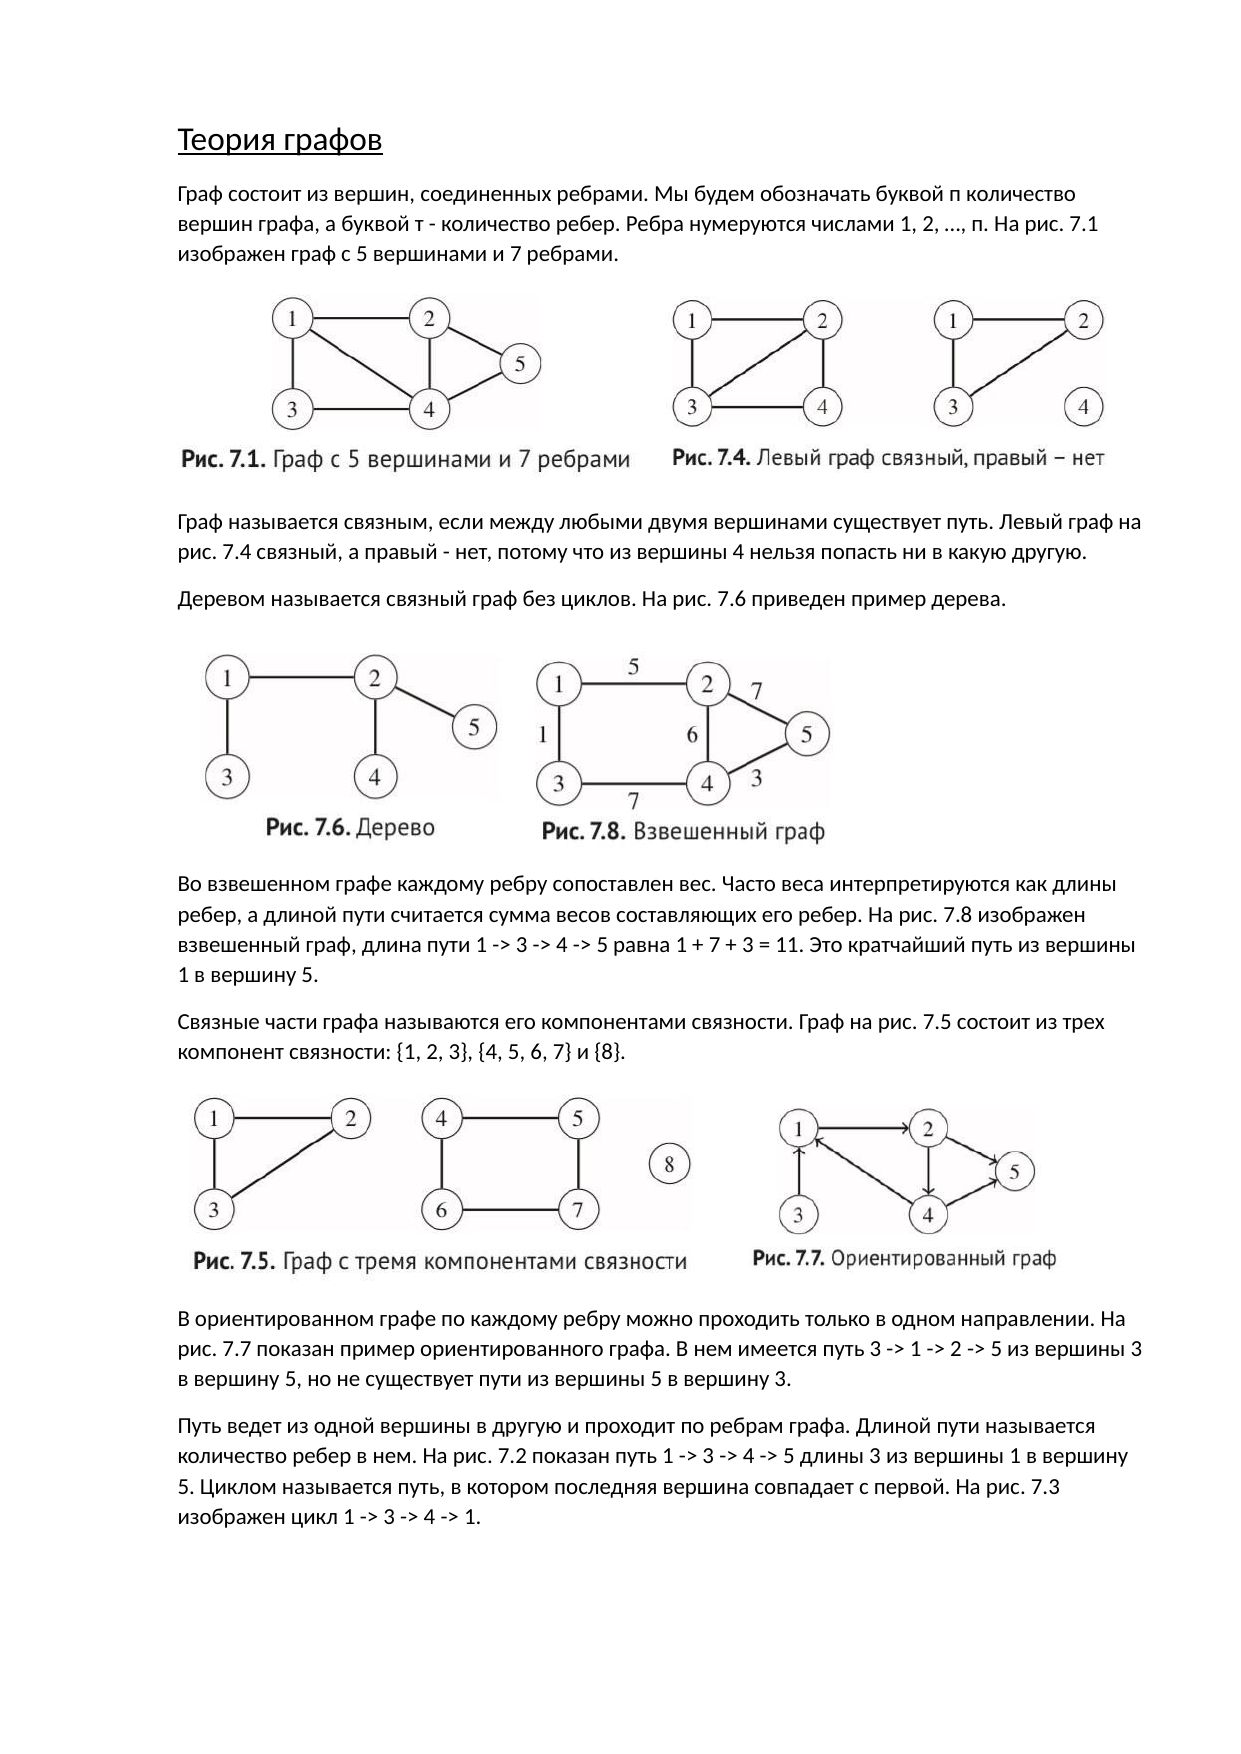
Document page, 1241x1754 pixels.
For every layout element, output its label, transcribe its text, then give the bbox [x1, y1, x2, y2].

picture [649, 277, 1132, 479]
picture [177, 286, 639, 488]
text Теория графов [177, 118, 1152, 159]
picture [747, 1098, 1072, 1274]
text Деревом называется связный граф без циклов. На рис. 7.6 приведен пример дерева. [177, 584, 1152, 612]
text Граф называется связным, если между любыми двумя вершинами существует путь. Левый граф на рис. 7.4 связный, а правый - нет, потому что из вершины 4 нельзя попасть ни в какую другую. [177, 507, 1152, 565]
text В ориентированном графе по каждому ребру можно проходить только в одном направлении. На рис. 7.7 показан пример ориентированного графа. В нем имеется путь 3 -> 1 -> 2 -> 5 из вершины 3 в вершину 5, но не существует пути из вершины 5 в вершину 3. [177, 1304, 1152, 1393]
picture [177, 630, 841, 851]
picture [177, 1084, 714, 1286]
text Связные части графа называются его компонентами связности. Граф на рис. 7.5 состоит из трех компонент связности: {1, 2, 3}, {4, 5, 6, 7} и {8}. [177, 1007, 1152, 1065]
text Граф состоит из вершин, соединенных ребрами. Мы будем обозначать буквой п количество вершин графа, а буквой т - количество ребер. Ребра нумеруются числами 1, 2, …, п. На рис. 7.1 изображен граф с 5 вершинами и 7 ребрами. [177, 179, 1152, 267]
text Путь ведет из одной вершины в другую и проходит по ребрам графа. Длиной пути называется количество ребер в нем. На рис. 7.2 показан путь 1 -> 3 -> 4 -> 5 длины 3 из вершины 1 в вершину 5. Циклом называется путь, в котором последняя вершина совпадает с первой. На рис. 7.3 изображен цикл 1 -> 3 -> 4 -> 1. [177, 1411, 1152, 1530]
text Во взвешенном графе каждому ребру сопоставлен вес. Часто веса интерпретируются как длины ребер, а длиной пути считается сумма весов составляющих его ребер. На рис. 7.8 изображен взвешенный граф, длина пути 1 -> 3 -> 4 -> 5 равна 1 + 7 + 3 = 11. Это кратчайший путь из вершины 1 в вершину 5. [177, 869, 1152, 988]
